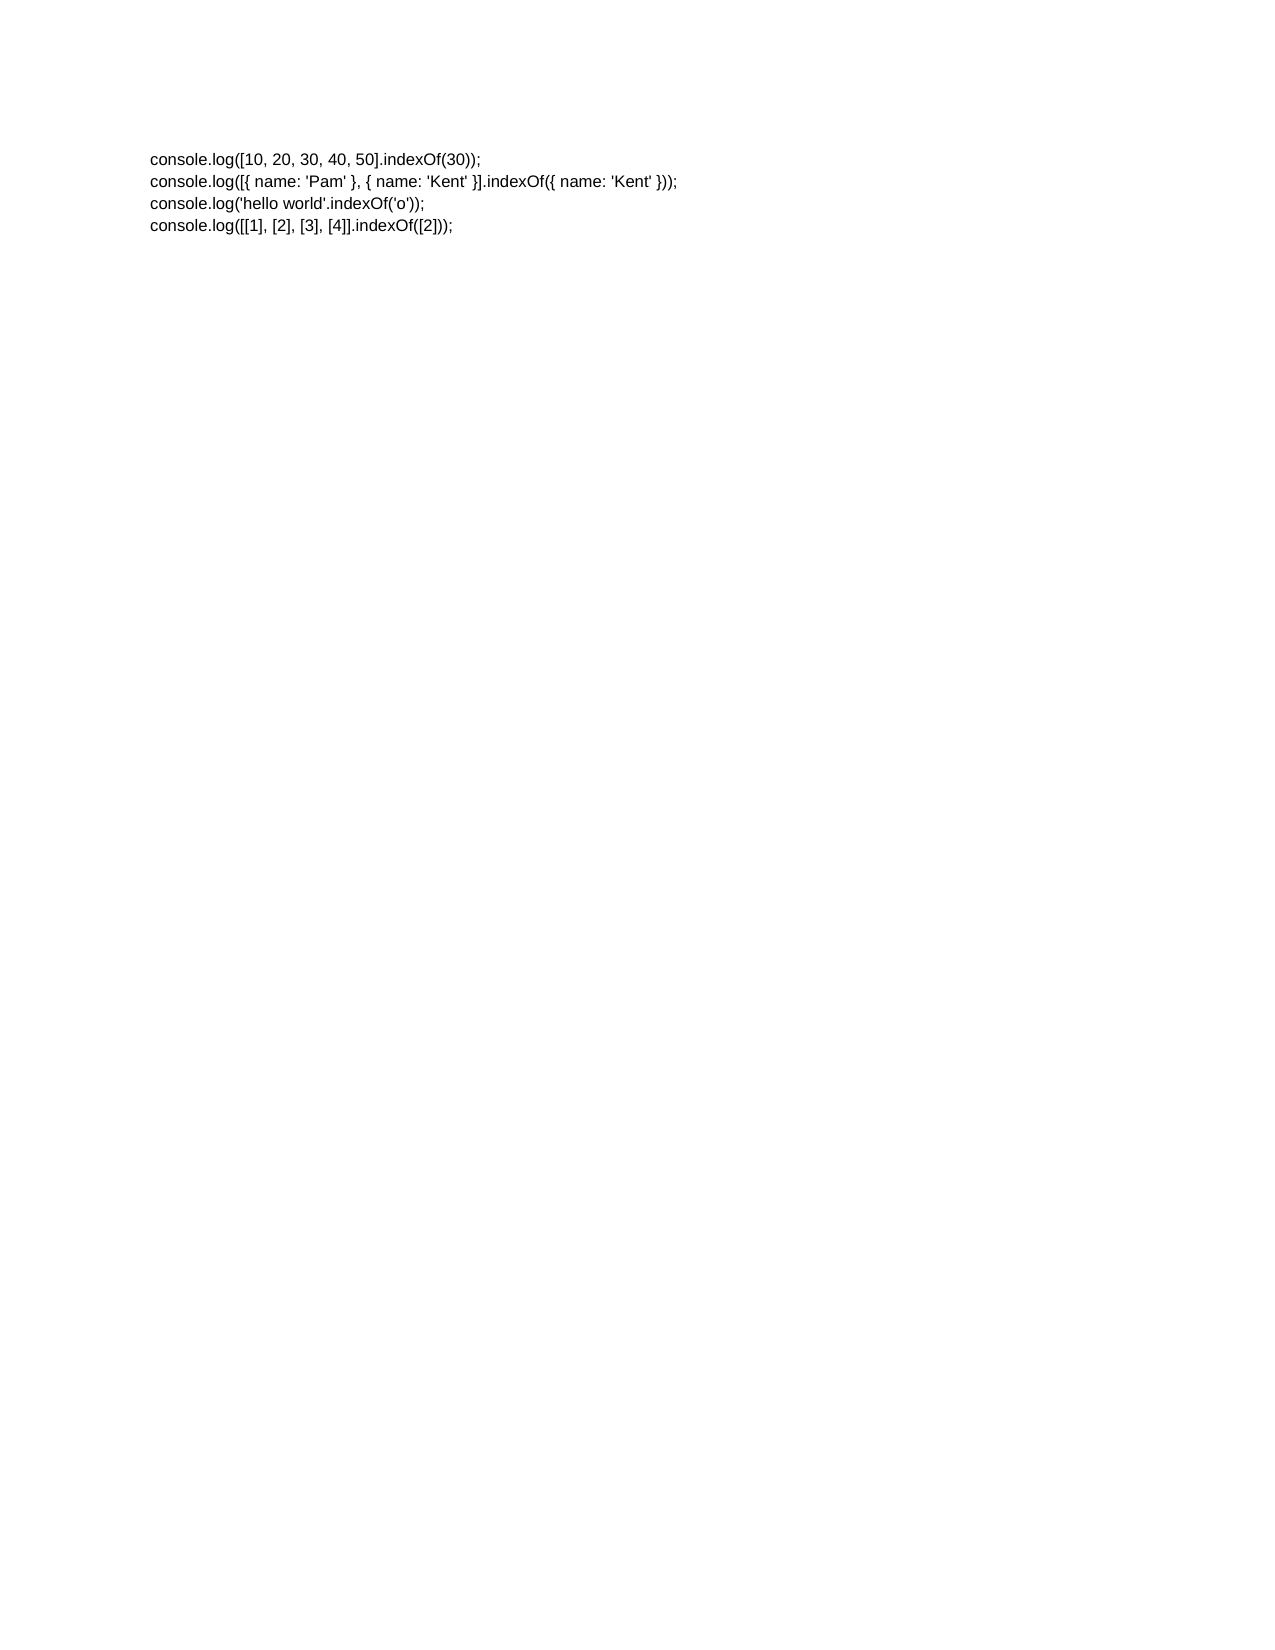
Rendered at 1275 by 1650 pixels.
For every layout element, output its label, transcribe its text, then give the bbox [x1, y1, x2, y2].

text console.log([[1], [2], [3], [4]].indexOf([2])); [150, 216, 1125, 235]
text console.log('hello world'.indexOf('o')); [150, 194, 1125, 213]
text console.log([{ name: 'Pam' }, { name: 'Kent' }].indexOf({ name: 'Kent' })); [150, 172, 1125, 191]
text console.log([10, 20, 30, 40, 50].indexOf(30)); [150, 150, 1125, 169]
